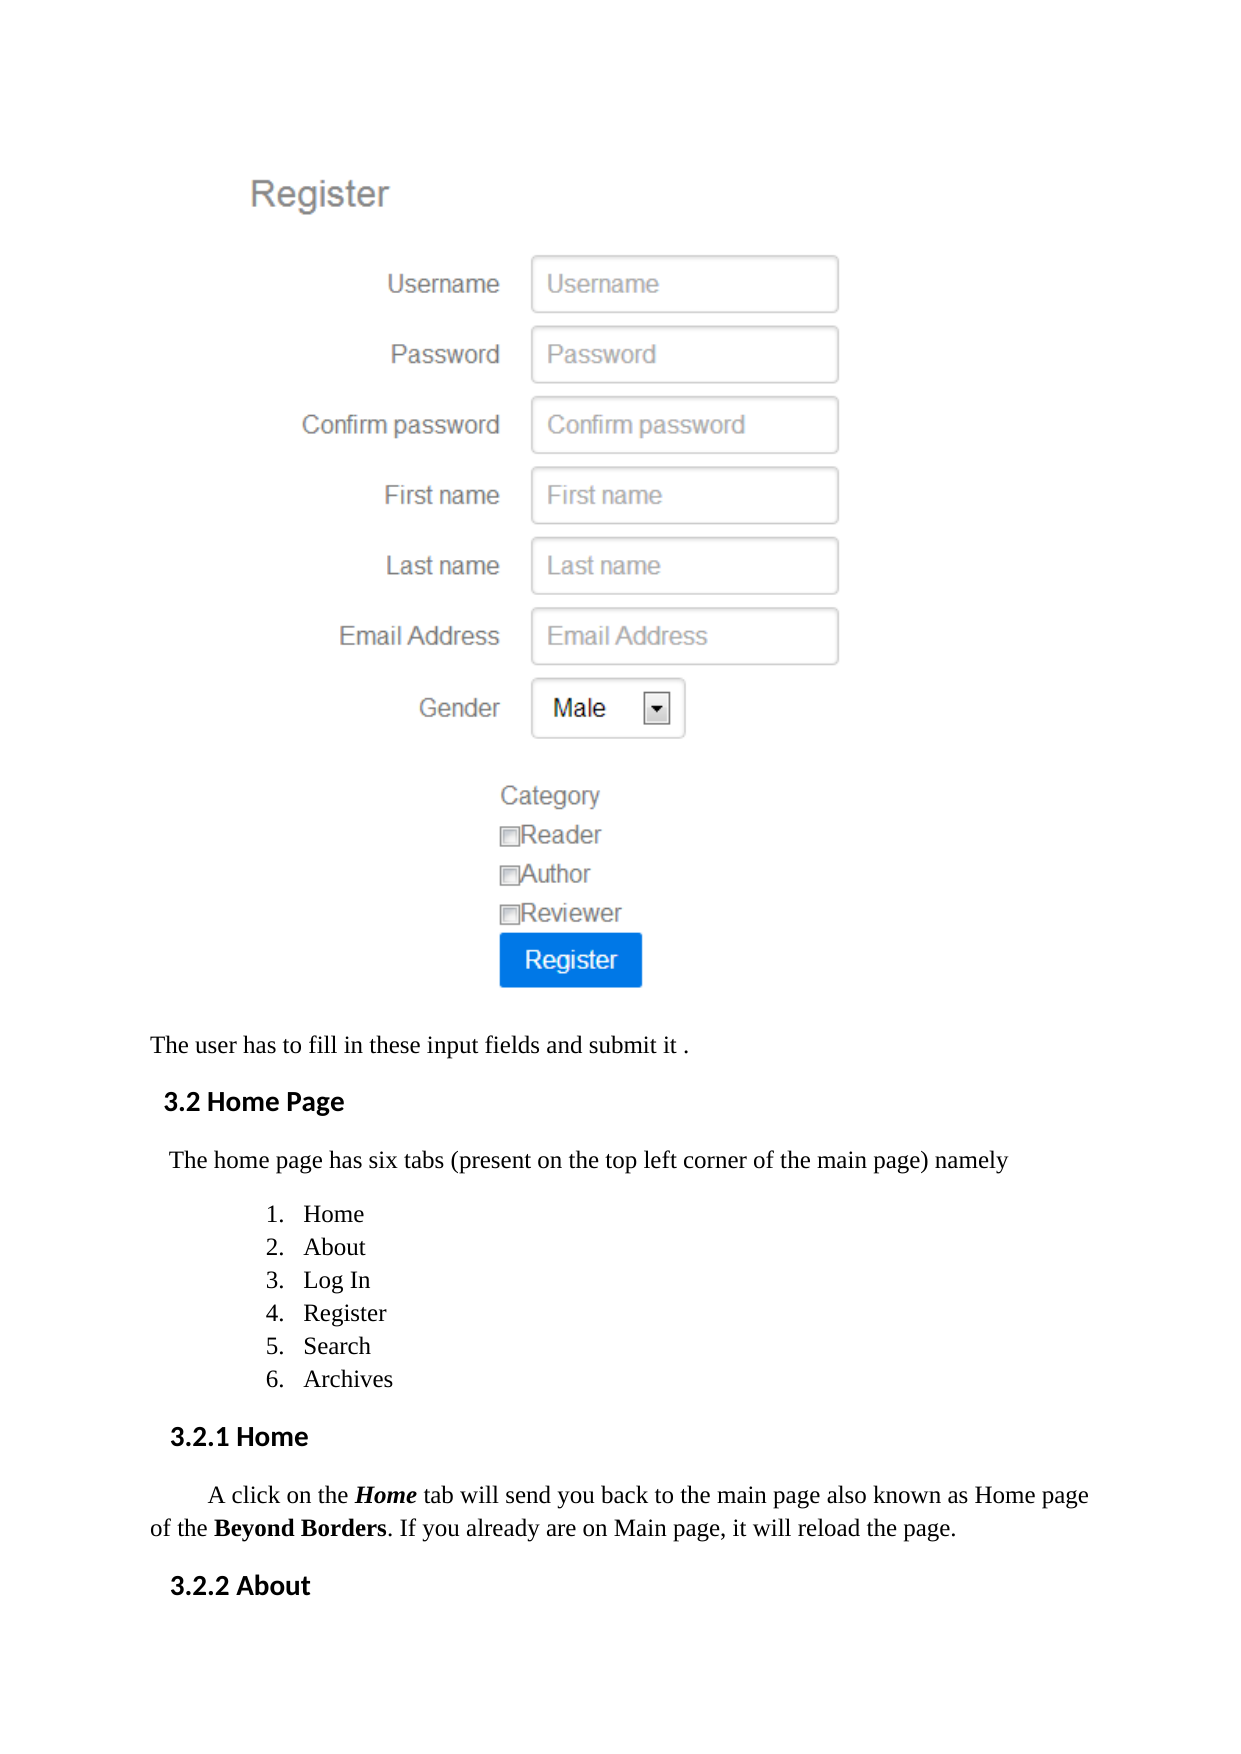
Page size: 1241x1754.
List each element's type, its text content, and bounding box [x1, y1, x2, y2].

text 3.2.2 About [150, 1567, 1090, 1602]
list Home [266, 1199, 1090, 1228]
picture [150, 150, 1019, 1005]
list About [266, 1232, 1090, 1261]
text 3.2.1 Home [150, 1418, 1090, 1454]
list Search [266, 1331, 1090, 1360]
list Archives [266, 1364, 1090, 1393]
text A click on the Home tab will send you back to the main page also known as Home page of the Beyond Borders. If you already are on Main page, it will reload the page. [150, 1480, 1090, 1542]
list Register [266, 1298, 1090, 1327]
text The home page has six tabs (present on the top left corner of the main page) namely [150, 1145, 1090, 1174]
list Log In [266, 1265, 1090, 1294]
text The user has to fill in these input fields and submit it . [150, 1030, 1090, 1058]
text 3.2 Home Page [150, 1083, 1090, 1119]
